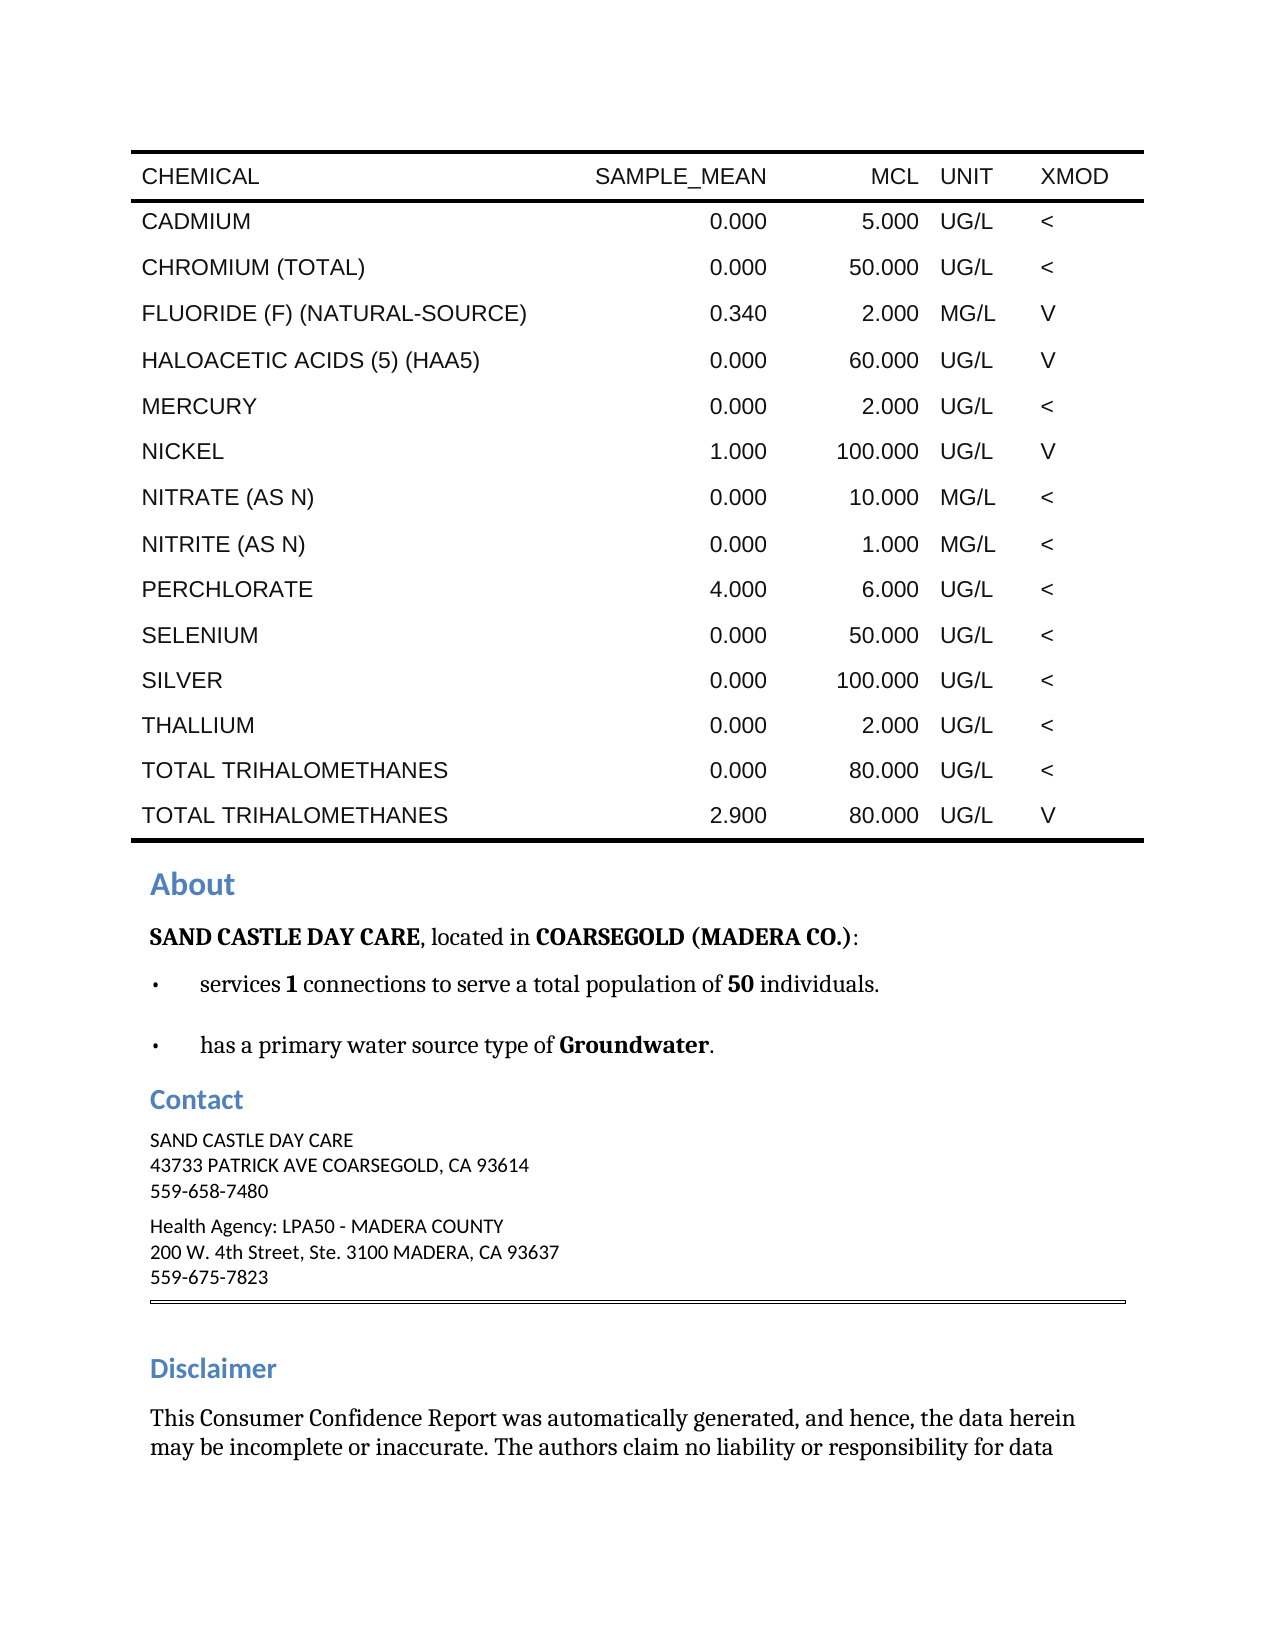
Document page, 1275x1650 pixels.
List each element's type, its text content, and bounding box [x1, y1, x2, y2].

table_cell HALOACETIC ACIDS (5) (HAA5) [131, 337, 565, 383]
table_cell MG/L [929, 520, 1030, 567]
table_cell MG/L [929, 290, 1030, 337]
table_cell CHROMIUM (TOTAL) [131, 244, 565, 290]
subtitle Disclaimer [150, 1350, 1125, 1386]
table_cell UG/L [929, 612, 1030, 657]
table_cell UG/L [929, 793, 1030, 838]
table_cell < [1030, 703, 1144, 748]
table_cell 50.000 [777, 612, 929, 657]
table_cell 4.000 [565, 567, 777, 612]
table_cell TOTAL TRIHALOMETHANES [131, 748, 565, 793]
table_cell < [1030, 203, 1144, 244]
table_cell 0.000 [565, 658, 777, 703]
table_cell CADMIUM [131, 203, 565, 244]
table_cell 6.000 [777, 567, 929, 612]
table_cell 1.000 [777, 520, 929, 567]
table_cell 60.000 [777, 337, 929, 383]
list services 1 connections to serve a total population of 50 individuals. [150, 970, 1125, 1028]
subtitle Contact [150, 1081, 1125, 1117]
table_cell 10.000 [777, 474, 929, 520]
table_cell TOTAL TRIHALOMETHANES [131, 793, 565, 838]
table_cell MG/L [929, 474, 1030, 520]
table_cell < [1030, 520, 1144, 567]
table_cell NITRATE (AS N) [131, 474, 565, 520]
table_cell SILVER [131, 658, 565, 703]
table_cell 0.000 [565, 203, 777, 244]
table_cell 0.000 [565, 474, 777, 520]
table_cell THALLIUM [131, 703, 565, 748]
table_header MCL [777, 154, 929, 198]
table_cell UG/L [929, 567, 1030, 612]
table_cell 0.000 [565, 244, 777, 290]
table_cell 0.000 [565, 748, 777, 793]
table_cell 5.000 [777, 203, 929, 244]
table_cell 2.000 [777, 703, 929, 748]
table_cell UG/L [929, 748, 1030, 793]
table_cell NICKEL [131, 429, 565, 474]
table_cell UG/L [929, 658, 1030, 703]
table_cell UG/L [929, 384, 1030, 429]
table_cell 50.000 [777, 244, 929, 290]
text SAND CASTLE DAY CARE, located in COARSEGOLD (MADERA CO.): [150, 923, 1125, 951]
table_cell 0.340 [565, 290, 777, 337]
table_cell < [1030, 748, 1144, 793]
table_cell FLUORIDE (F) (NATURAL-SOURCE) [131, 290, 565, 337]
table_cell V [1030, 429, 1144, 474]
table_cell 0.000 [565, 520, 777, 567]
table_cell UG/L [929, 429, 1030, 474]
table_cell UG/L [929, 703, 1030, 748]
text SAND CASTLE DAY CARE 43733 PATRICK AVE COARSEGOLD, CA 93614 559-658-7480 [150, 1127, 1125, 1203]
table_header SAMPLE_MEAN [565, 154, 777, 198]
subtitle About [150, 863, 1125, 904]
table_cell < [1030, 474, 1144, 520]
table_cell 100.000 [777, 429, 929, 474]
table_cell NITRITE (AS N) [131, 520, 565, 567]
table_cell < [1030, 612, 1144, 657]
table_cell 80.000 [777, 748, 929, 793]
table_cell UG/L [929, 203, 1030, 244]
table_cell 0.000 [565, 703, 777, 748]
table_cell SELENIUM [131, 612, 565, 657]
table_header UNIT [929, 154, 1030, 198]
table_cell 0.000 [565, 612, 777, 657]
table_cell 80.000 [777, 793, 929, 838]
table_cell 2.900 [565, 793, 777, 838]
table_header XMOD [1030, 154, 1144, 198]
table_cell UG/L [929, 337, 1030, 383]
text Health Agency: LPA50 - MADERA COUNTY 200 W. 4th Street, Ste. 3100 MADERA, CA 93637 559-675-7823 [150, 1214, 1125, 1290]
table_cell 0.000 [565, 337, 777, 383]
table_cell V [1030, 290, 1144, 337]
table_cell V [1030, 337, 1144, 383]
table_cell 1.000 [565, 429, 777, 474]
table_cell MERCURY [131, 384, 565, 429]
table_cell V [1030, 793, 1144, 838]
table_cell < [1030, 244, 1144, 290]
table_cell < [1030, 567, 1144, 612]
table_cell < [1030, 384, 1144, 429]
table_cell 0.000 [565, 384, 777, 429]
table_cell 2.000 [777, 290, 929, 337]
list has a primary water source type of Groundwater. [150, 1031, 1125, 1060]
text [150, 1404, 1125, 1462]
table_cell PERCHLORATE [131, 567, 565, 612]
table_cell 100.000 [777, 658, 929, 703]
table_cell 2.000 [777, 384, 929, 429]
table_cell UG/L [929, 244, 1030, 290]
table_header CHEMICAL [131, 154, 565, 198]
table_cell < [1030, 658, 1144, 703]
